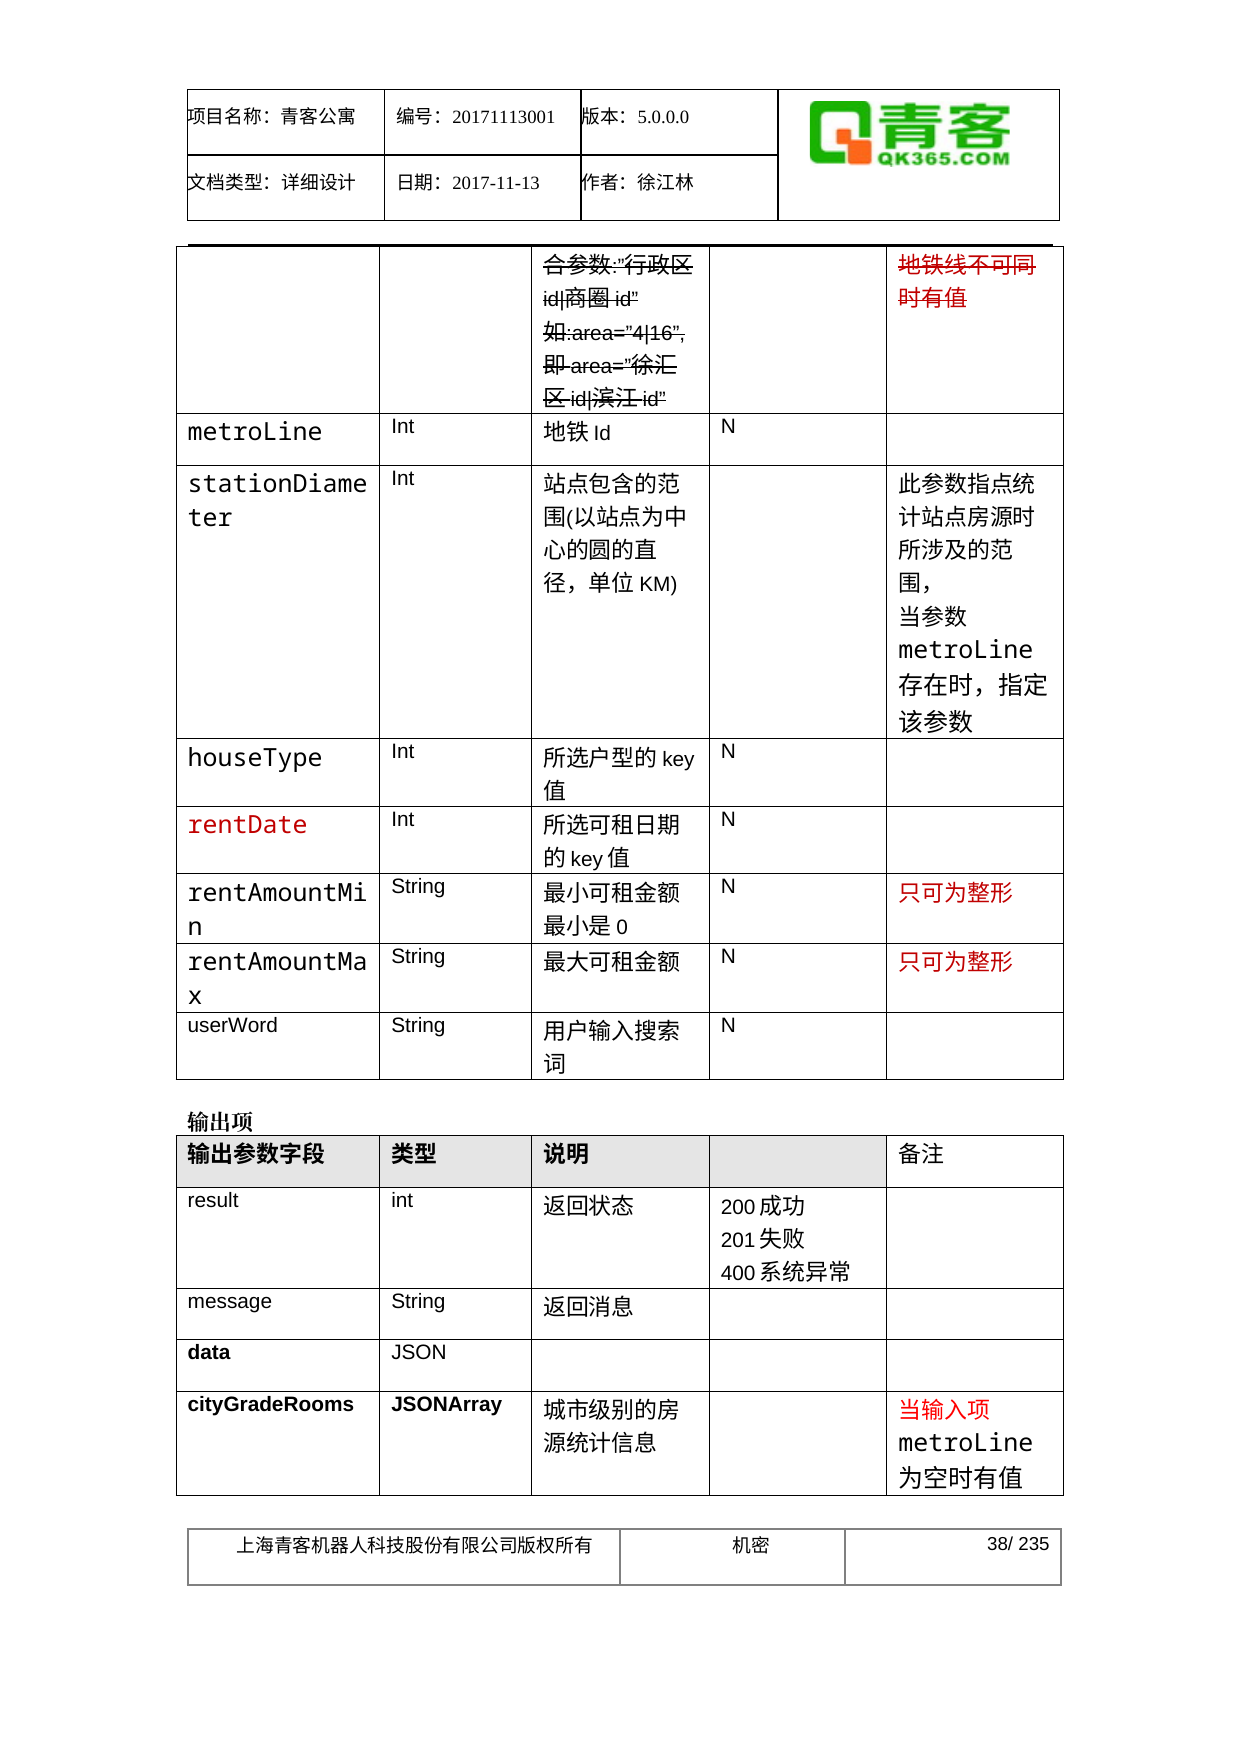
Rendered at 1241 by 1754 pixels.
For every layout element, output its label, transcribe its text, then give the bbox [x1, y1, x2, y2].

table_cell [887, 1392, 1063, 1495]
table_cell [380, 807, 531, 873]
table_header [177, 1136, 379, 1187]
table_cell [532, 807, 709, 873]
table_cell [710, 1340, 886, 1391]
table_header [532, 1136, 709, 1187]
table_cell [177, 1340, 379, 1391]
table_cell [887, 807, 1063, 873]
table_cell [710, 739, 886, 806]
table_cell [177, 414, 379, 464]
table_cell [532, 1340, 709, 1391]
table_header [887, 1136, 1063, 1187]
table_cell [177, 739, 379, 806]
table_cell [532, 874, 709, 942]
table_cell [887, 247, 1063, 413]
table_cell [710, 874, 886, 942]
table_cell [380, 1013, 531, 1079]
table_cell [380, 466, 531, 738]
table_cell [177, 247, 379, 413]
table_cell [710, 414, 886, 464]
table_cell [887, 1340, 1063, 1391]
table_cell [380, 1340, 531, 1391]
text 输出项 [187, 1110, 1053, 1135]
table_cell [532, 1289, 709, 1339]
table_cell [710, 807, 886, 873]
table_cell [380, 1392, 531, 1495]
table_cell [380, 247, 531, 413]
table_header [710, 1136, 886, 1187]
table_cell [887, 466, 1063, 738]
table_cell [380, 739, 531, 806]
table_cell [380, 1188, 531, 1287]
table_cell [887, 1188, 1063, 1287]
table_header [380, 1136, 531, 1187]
picture [809, 101, 1010, 167]
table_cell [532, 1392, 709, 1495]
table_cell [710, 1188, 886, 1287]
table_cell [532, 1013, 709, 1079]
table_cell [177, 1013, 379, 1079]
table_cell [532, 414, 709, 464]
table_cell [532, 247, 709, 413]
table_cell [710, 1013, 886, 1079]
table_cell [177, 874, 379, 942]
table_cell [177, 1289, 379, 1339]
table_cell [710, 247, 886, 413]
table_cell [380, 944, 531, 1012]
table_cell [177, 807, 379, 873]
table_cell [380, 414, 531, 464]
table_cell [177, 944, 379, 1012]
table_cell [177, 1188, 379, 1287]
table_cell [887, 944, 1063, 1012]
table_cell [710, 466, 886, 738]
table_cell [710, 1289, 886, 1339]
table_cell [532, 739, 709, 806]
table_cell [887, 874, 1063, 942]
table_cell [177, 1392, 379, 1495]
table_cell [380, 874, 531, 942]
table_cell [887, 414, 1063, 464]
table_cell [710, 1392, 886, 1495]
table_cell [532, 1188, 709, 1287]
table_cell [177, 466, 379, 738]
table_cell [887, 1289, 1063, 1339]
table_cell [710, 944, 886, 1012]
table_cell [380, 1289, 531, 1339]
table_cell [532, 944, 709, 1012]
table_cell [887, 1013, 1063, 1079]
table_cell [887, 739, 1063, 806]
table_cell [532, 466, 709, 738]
